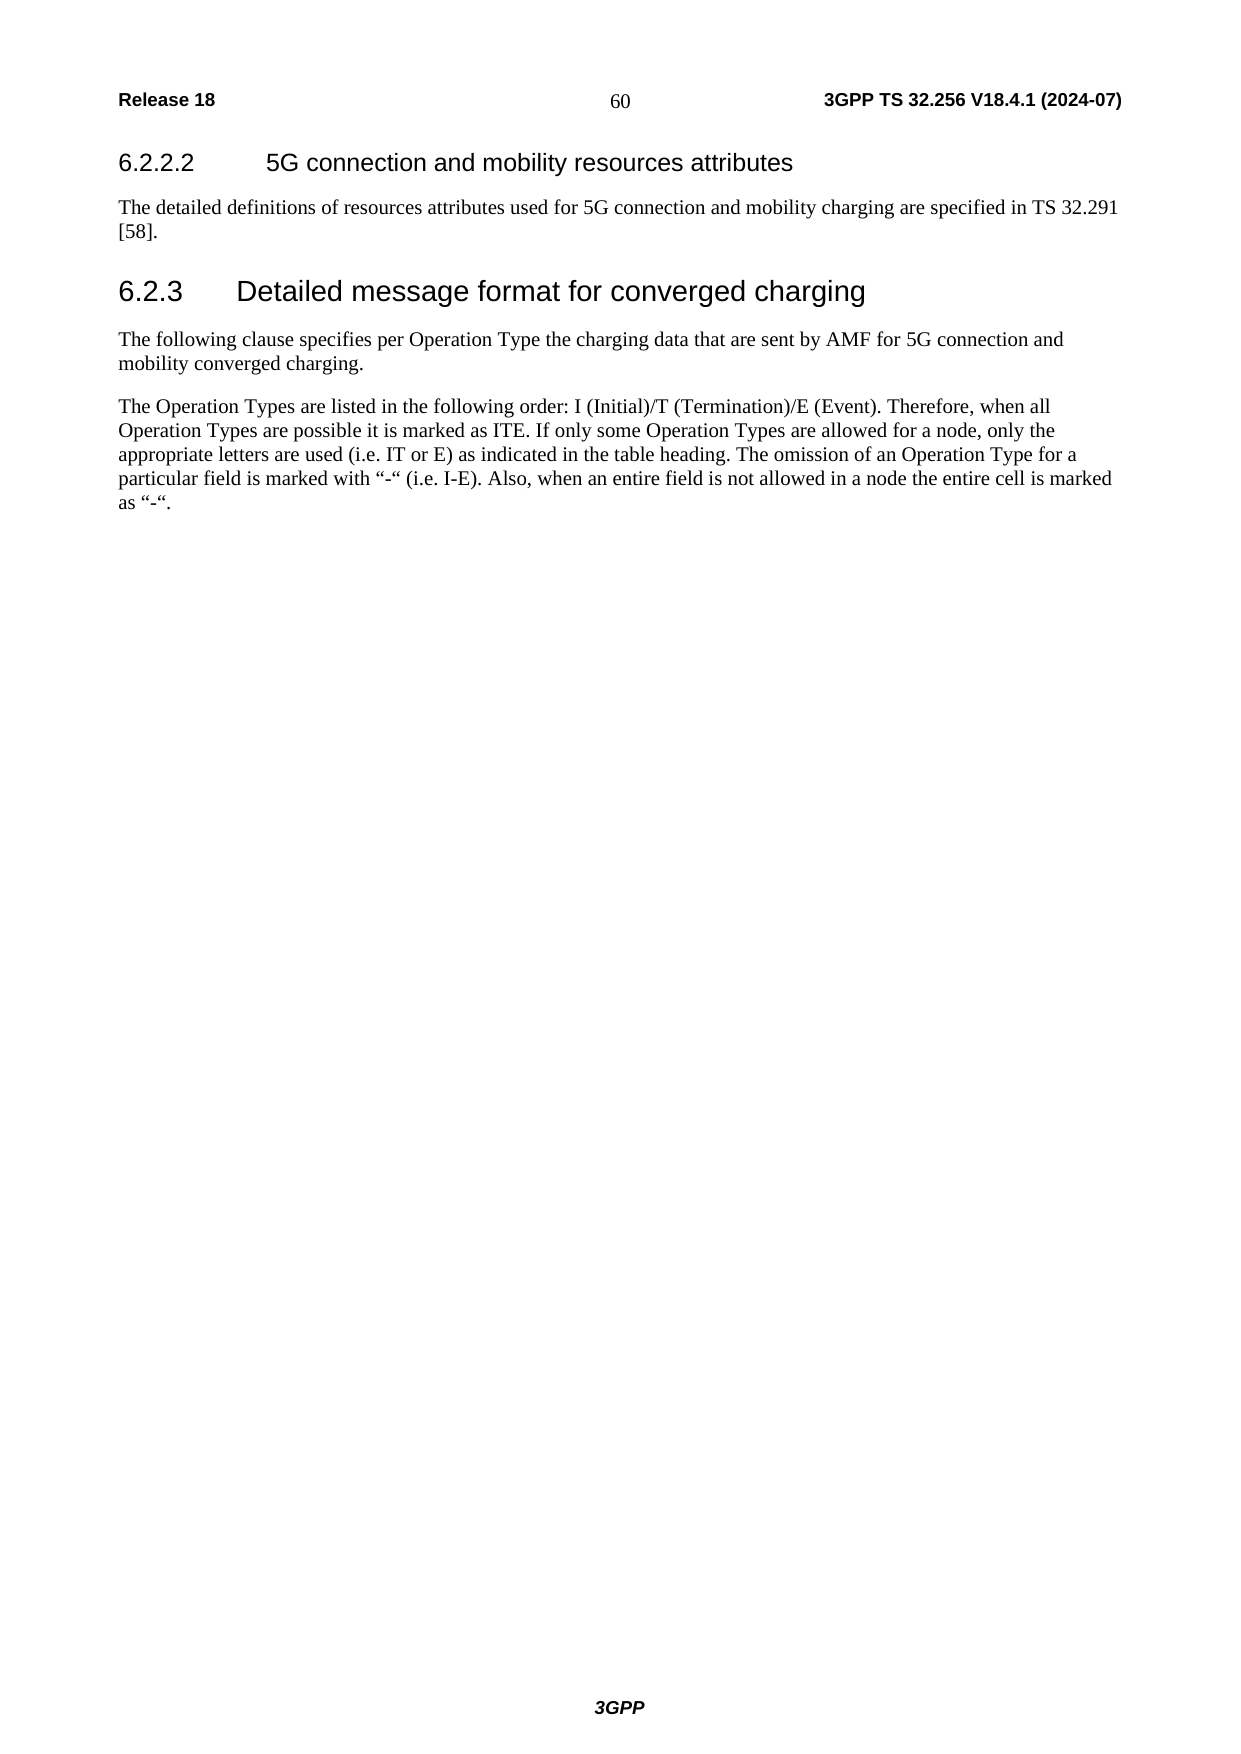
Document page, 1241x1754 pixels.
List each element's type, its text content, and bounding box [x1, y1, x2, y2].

text The Operation Types are listed in the following order: I (Initial)/T (Termination)/E (Event). Therefore, when all Operation Types are possible it is marked as ITE. If only some Operation Types are allowed for a node, only the appropriate letters are used (i.e. IT or E) as indicated in the table heading. The omission of an Operation Type for a particular field is marked with “-“ (i.e. I-E). Also, when an entire field is not allowed in a node the entire cell is marked as “-“. [118, 393, 1122, 514]
subtitle 6.2.3 Detailed message format for converged charging [118, 274, 1122, 308]
text The following clause specifies per Operation Type the charging data that are sent by AMF for 5G connection and mobility converged charging. [118, 327, 1122, 375]
subtitle 6.2.2.2 5G connection and mobility resources attributes [118, 147, 1122, 176]
text The detailed definitions of resources attributes used for 5G connection and mobility charging are specified in TS 32.291 [58]. [118, 195, 1122, 243]
